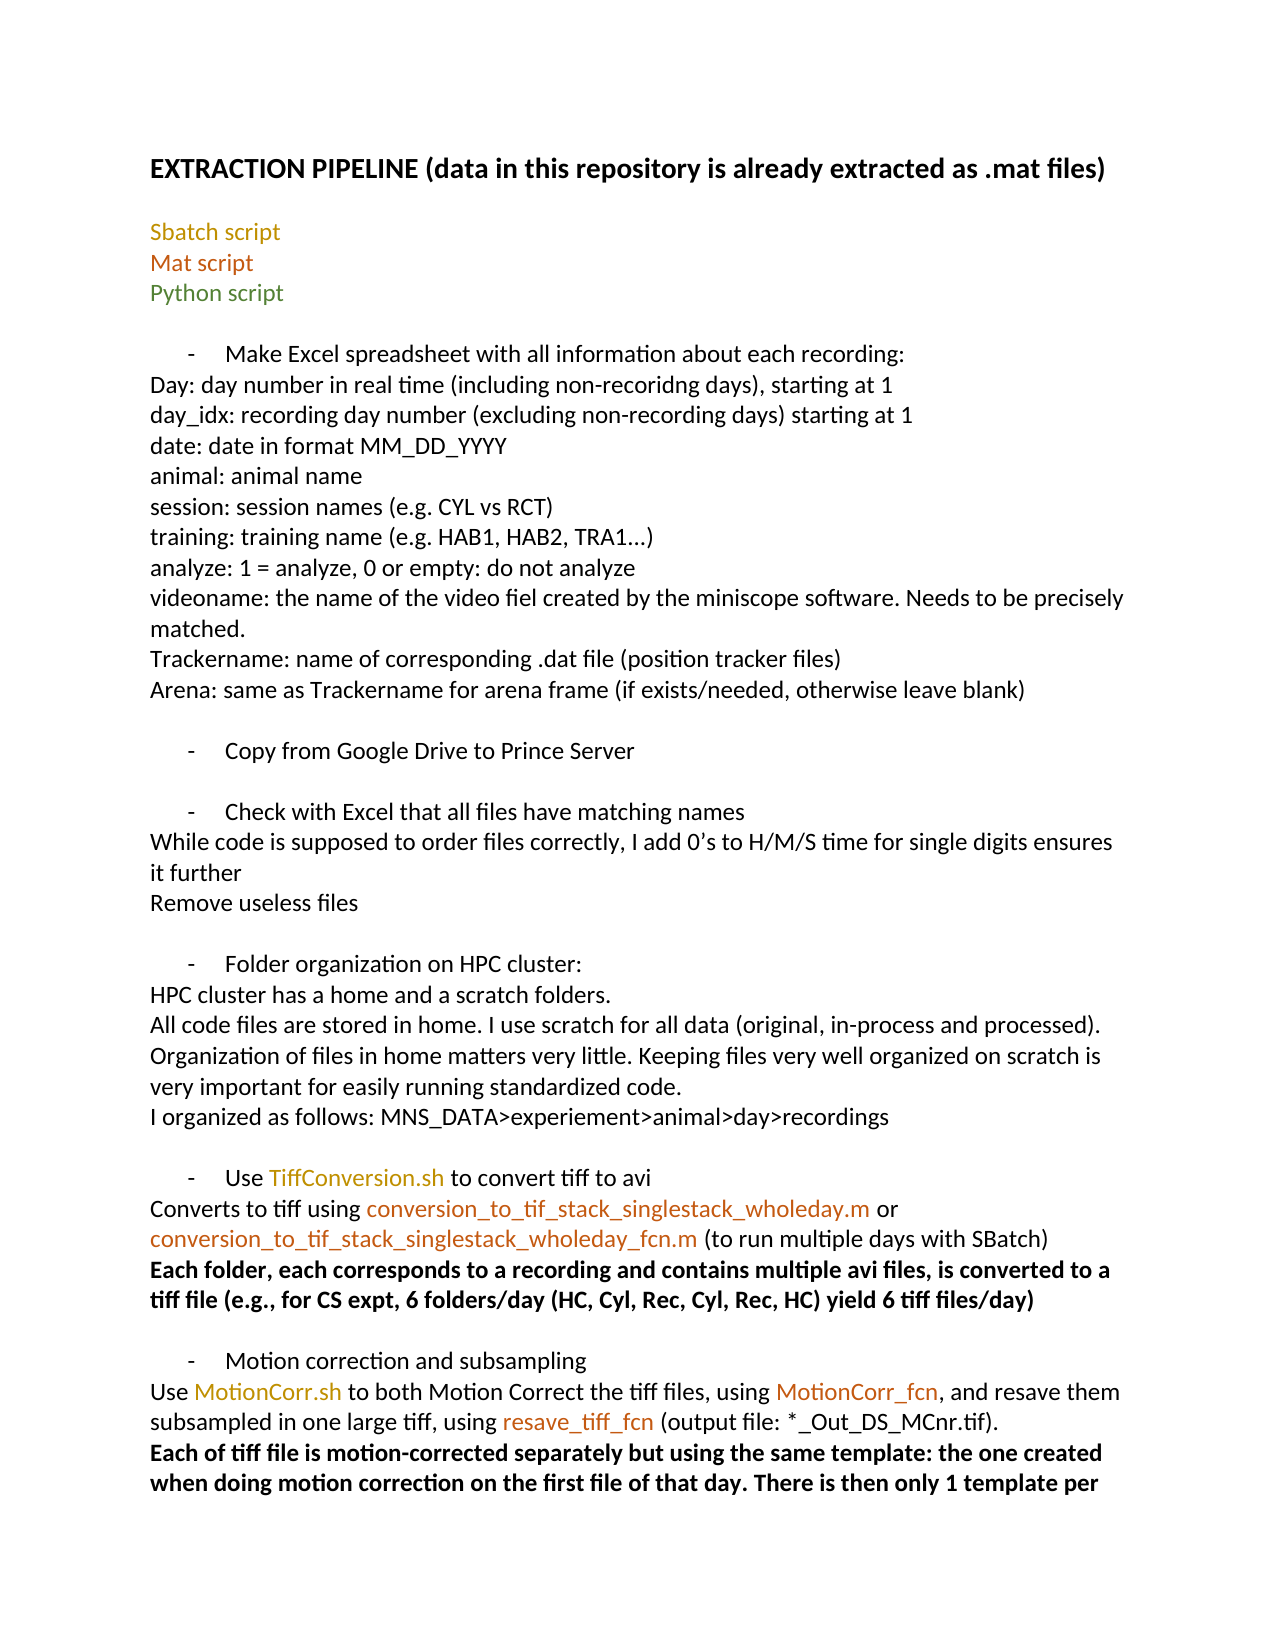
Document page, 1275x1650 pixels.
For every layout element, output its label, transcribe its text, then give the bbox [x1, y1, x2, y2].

list Copy from Google Drive to Prince Server [187, 735, 1125, 766]
text Day: day number in real time (including non-recoridng days), starting at 1 [150, 369, 1125, 399]
text Use MotionCorr.sh to both Motion Correct the tiff files, using MotionCorr_fcn, and resave them subsampled in one large tiff, using resave_tiff_fcn (output file: *_Out_DS_MCnr.tif). [150, 1376, 1125, 1437]
text Python script [150, 277, 1125, 308]
text analyze: 1 = analyze, 0 or empty: do not analyze [150, 552, 1125, 582]
text EXTRACTION PIPELINE (data in this repository is already extracted as .mat files) [150, 150, 1125, 186]
text While code is supposed to order files correctly, I add 0’s to H/M/S time for single digits ensures it further [150, 827, 1125, 888]
list Check with Excel that all files have matching names [187, 796, 1125, 827]
text Converts to tiff using conversion_to_tif_stack_singlestack_wholeday.m or conversion_to_tif_stack_singlestack_wholeday_fcn.m (to run multiple days with SBatch) [150, 1193, 1125, 1254]
text Sbatch script [150, 216, 1125, 247]
text HPC cluster has a home and a scratch folders. [150, 979, 1125, 1010]
text session: session names (e.g. CYL vs RCT) [150, 491, 1125, 521]
text animal: animal name [150, 460, 1125, 491]
text Trackername: name of corresponding .dat file (position tracker files) [150, 643, 1125, 674]
text Remove useless files [150, 888, 1125, 918]
text training: training name (e.g. HAB1, HAB2, TRA1...) [150, 521, 1125, 552]
text All code files are stored in home. I use scratch for all data (original, in-process and processed). Organization of files in home matters very little. Keeping files very well organized on scratch is very important for easily running standardized code. [150, 1010, 1125, 1101]
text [150, 1437, 1125, 1498]
list Use TiffConversion.sh to convert tiff to avi [187, 1162, 1125, 1193]
text I organized as follows: MNS_DATA>experiement>animal>day>recordings [150, 1101, 1125, 1132]
list Folder organization on HPC cluster: [187, 949, 1125, 979]
text date: date in format MM_DD_YYYY [150, 430, 1125, 460]
text day_idx: recording day number (excluding non-recording days) starting at 1 [150, 399, 1125, 430]
list Motion correction and subsampling [187, 1345, 1125, 1376]
list Make Excel spreadsheet with all information about each recording: [187, 338, 1125, 369]
text Each folder, each corresponds to a recording and contains multiple avi files, is converted to a tiff file (e.g., for CS expt, 6 folders/day (HC, Cyl, Rec, Cyl, Rec, HC) yield 6 tiff files/day) [150, 1254, 1125, 1315]
text videoname: the name of the video fiel created by the miniscope software. Needs to be precisely matched. [150, 582, 1125, 643]
text Arena: same as Trackername for arena frame (if exists/needed, otherwise leave blank) [150, 674, 1125, 704]
text Mat script [150, 247, 1125, 277]
